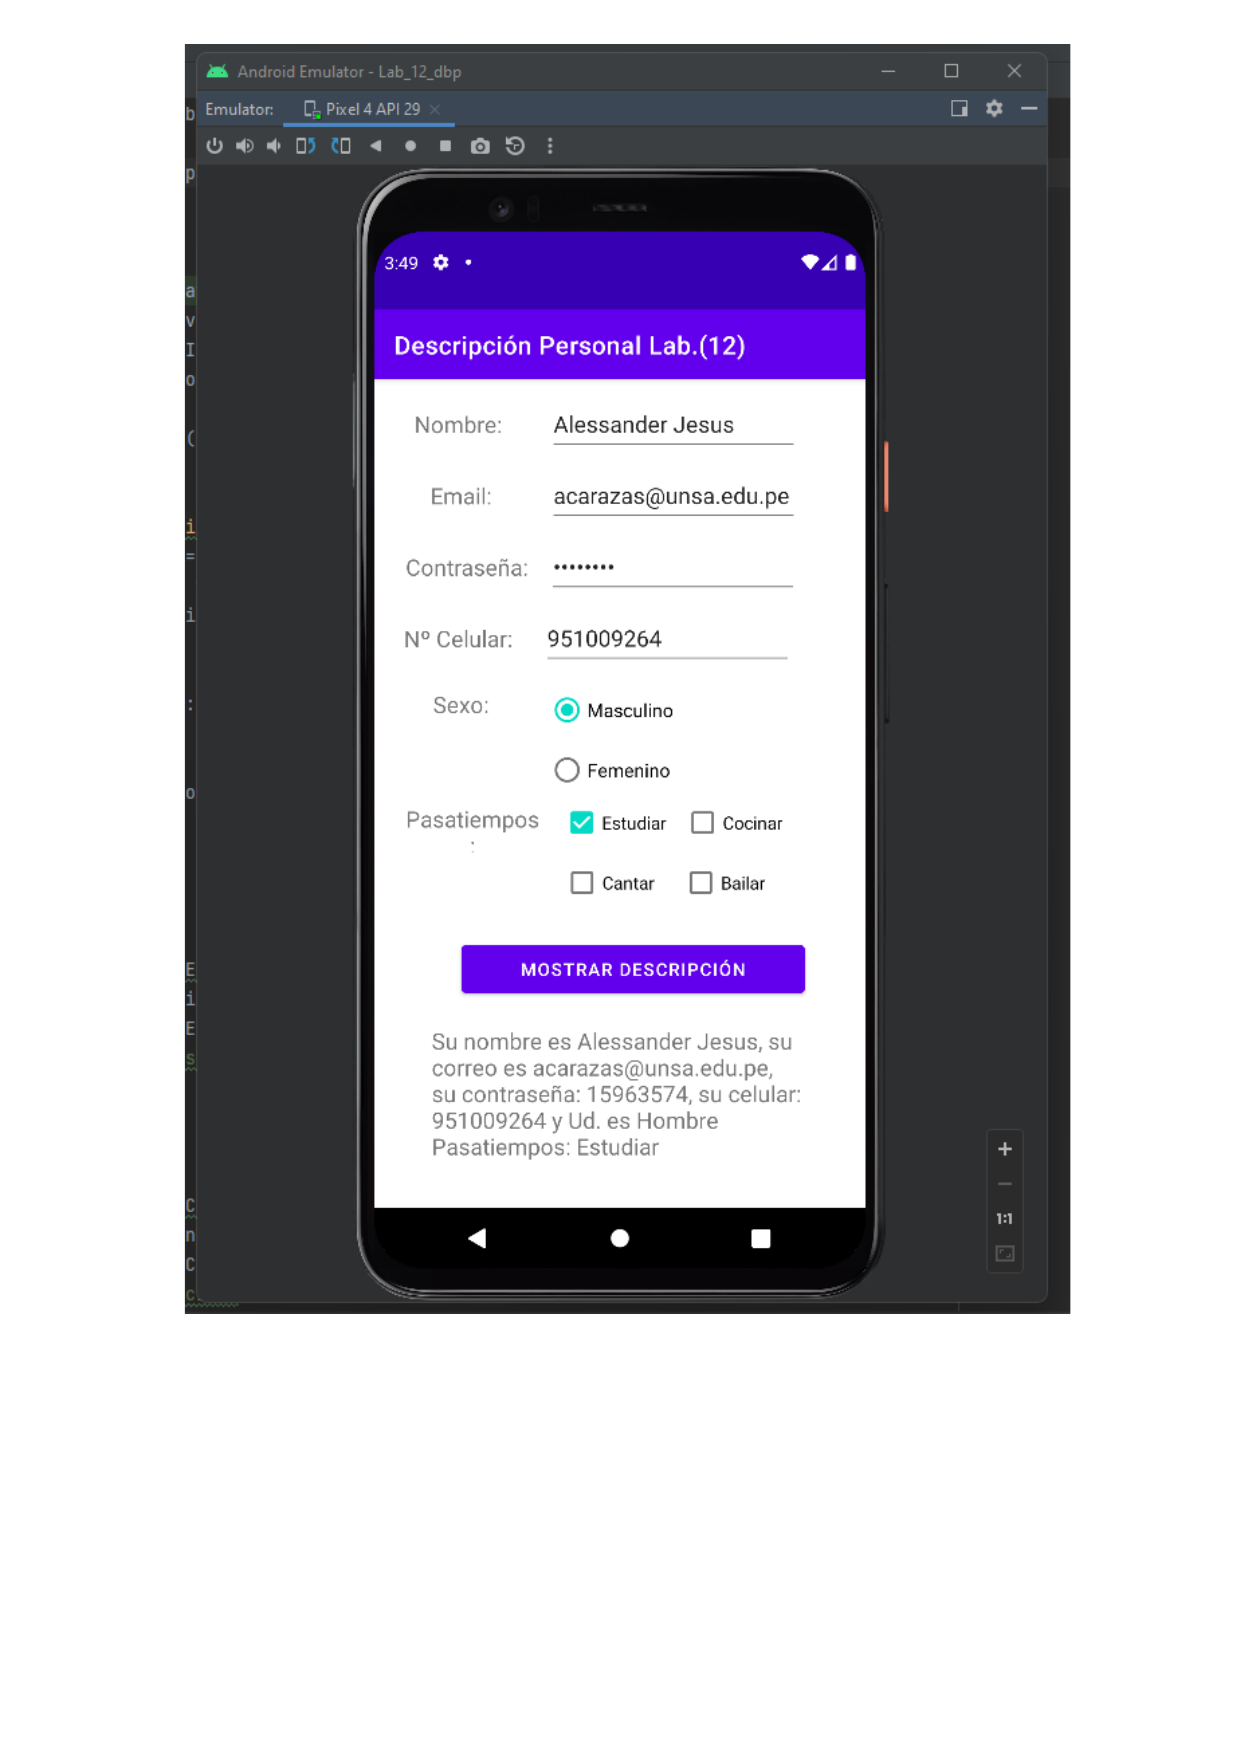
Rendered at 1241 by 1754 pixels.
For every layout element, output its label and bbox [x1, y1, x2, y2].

picture [184, 44, 1071, 1314]
